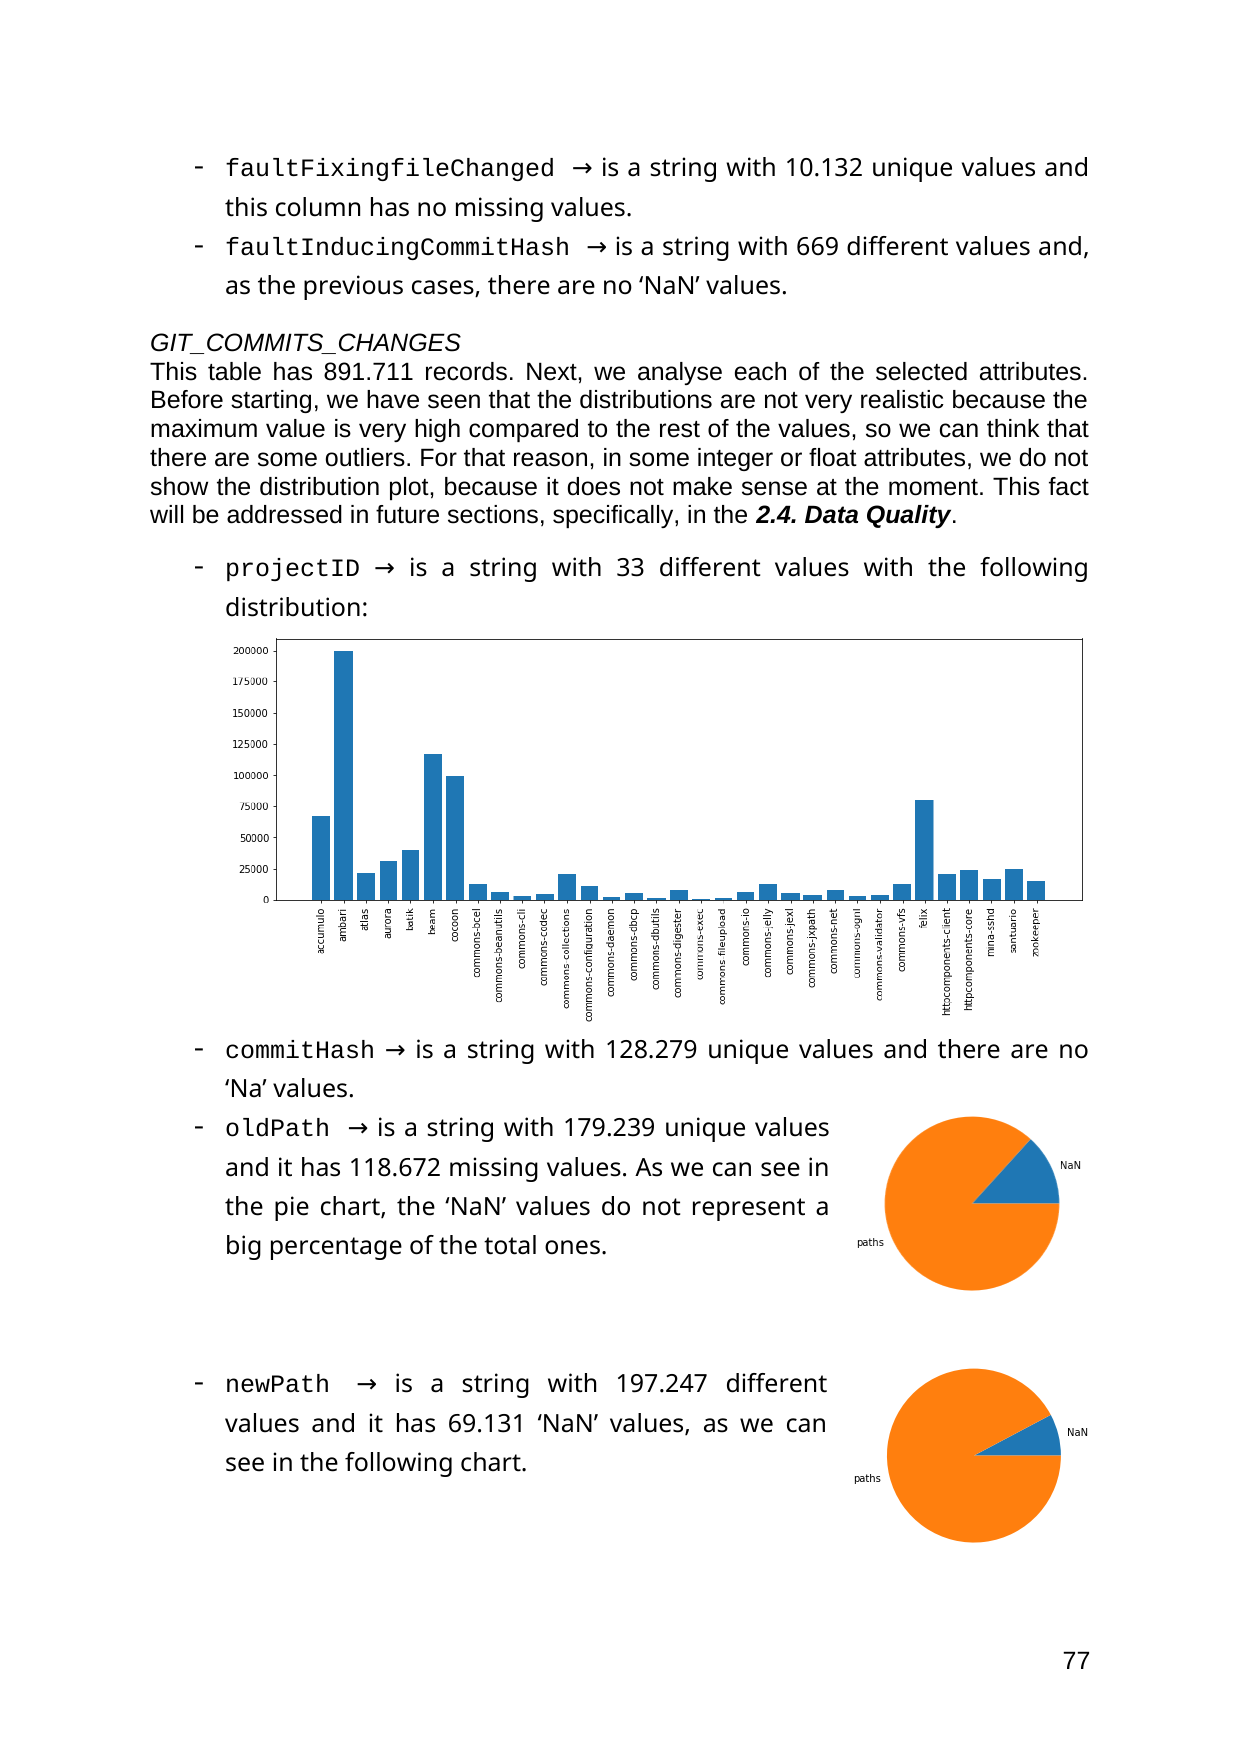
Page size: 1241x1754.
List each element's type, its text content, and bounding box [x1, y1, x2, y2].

list newPath [187, 1366, 846, 1478]
list faultFixingfileChanged [187, 150, 1090, 223]
text GIT_COMMITS_CHANGES [150, 328, 1090, 357]
picture [846, 1337, 1094, 1574]
picture [849, 1086, 1091, 1323]
list faultInducingCommitHash [187, 228, 1090, 302]
text This table has 891.711 records. Next, we analyse each of the selected attributes. Before starting, we have seen that the distributions are not very realistic because the maximum value is very high compared to the rest of the values, so we can think that there are some outliers. For that reason, in some integer or float attributes, we do not show the distribution plot, because it does not make sense at the moment. This fact will be addressed in future sections, specifically, in the 2.4. Data Quality. [150, 357, 1090, 529]
picture [225, 628, 1091, 1027]
list projectID [187, 550, 1090, 623]
list oldPath [187, 1110, 849, 1262]
list commitHash [187, 1031, 1090, 1105]
